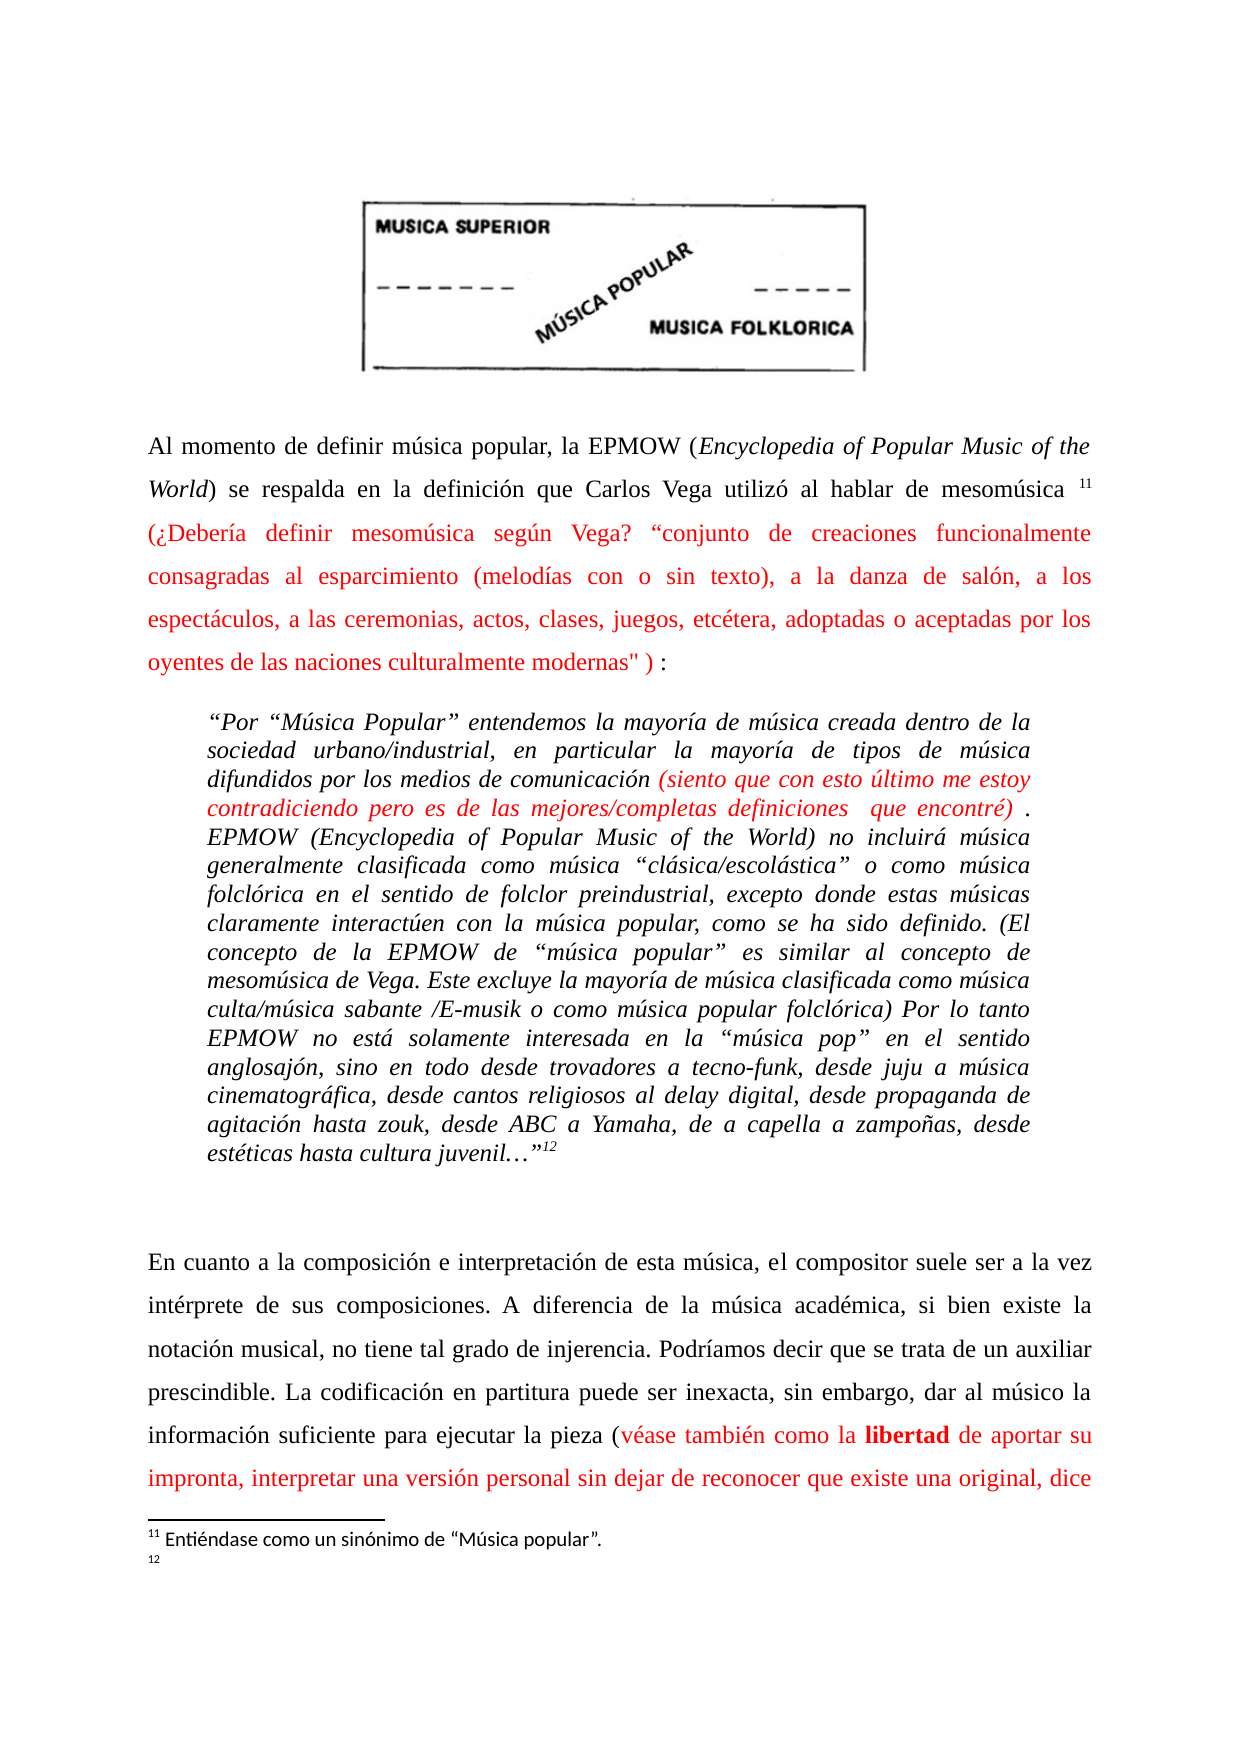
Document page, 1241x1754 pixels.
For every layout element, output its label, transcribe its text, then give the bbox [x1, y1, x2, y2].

text “Por “Música Popular” entendemos la mayoría de música creada dentro de la sociedad urbano/industrial, en particular la mayoría de tipos de música difundidos por los medios de comunicación (siento que con esto último me estoy contradiciendo pero es de las mejores/completas definiciones que encontré) . EPMOW (Encyclopedia of Popular Music of the World) no incluirá música generalmente clasificada como música “clásica/escolástica” o como música folclórica en el sentido de folclor preindustrial, excepto donde estas músicas claramente interactúen con la música popular, como se ha sido definido. (El concepto de la EPMOW de “música popular” es similar al concepto de mesomúsica de Vega. Este excluye la mayoría de música clasificada como música culta/música sabante /E-musik o como música popular folclórica) Por lo tanto EPMOW no está solamente interesada en la “música pop” en el sentido anglosajón, sino en todo desde trovadores a tecno-funk, desde juju a música cinematográfica, desde cantos religiosos al delay digital, desde propaganda de agitación hasta zouk, desde ABC a Yamaha, de a capella a zampoñas, desde estéticas hasta cultura juvenil…” [207, 707, 1033, 1167]
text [148, 1247, 1092, 1492]
text Al momento de definir música popular, la EPMOW (Encyclopedia of Popular Music of the World) se respalda en la definición que Carlos Vega utilizó al hablar de mesomúsica (¿Debería definir mesomúsica según Vega? “conjunto de creaciones funcionalmente consagradas al esparcimiento (melodías con o sin texto), a la danza de salón, a los espectáculos, a las ceremonias, actos, clases, juegos, etcétera, adoptadas o aceptadas por los oyentes de las naciones culturalmente modernas" ) : [148, 431, 1092, 676]
picture [358, 177, 883, 401]
